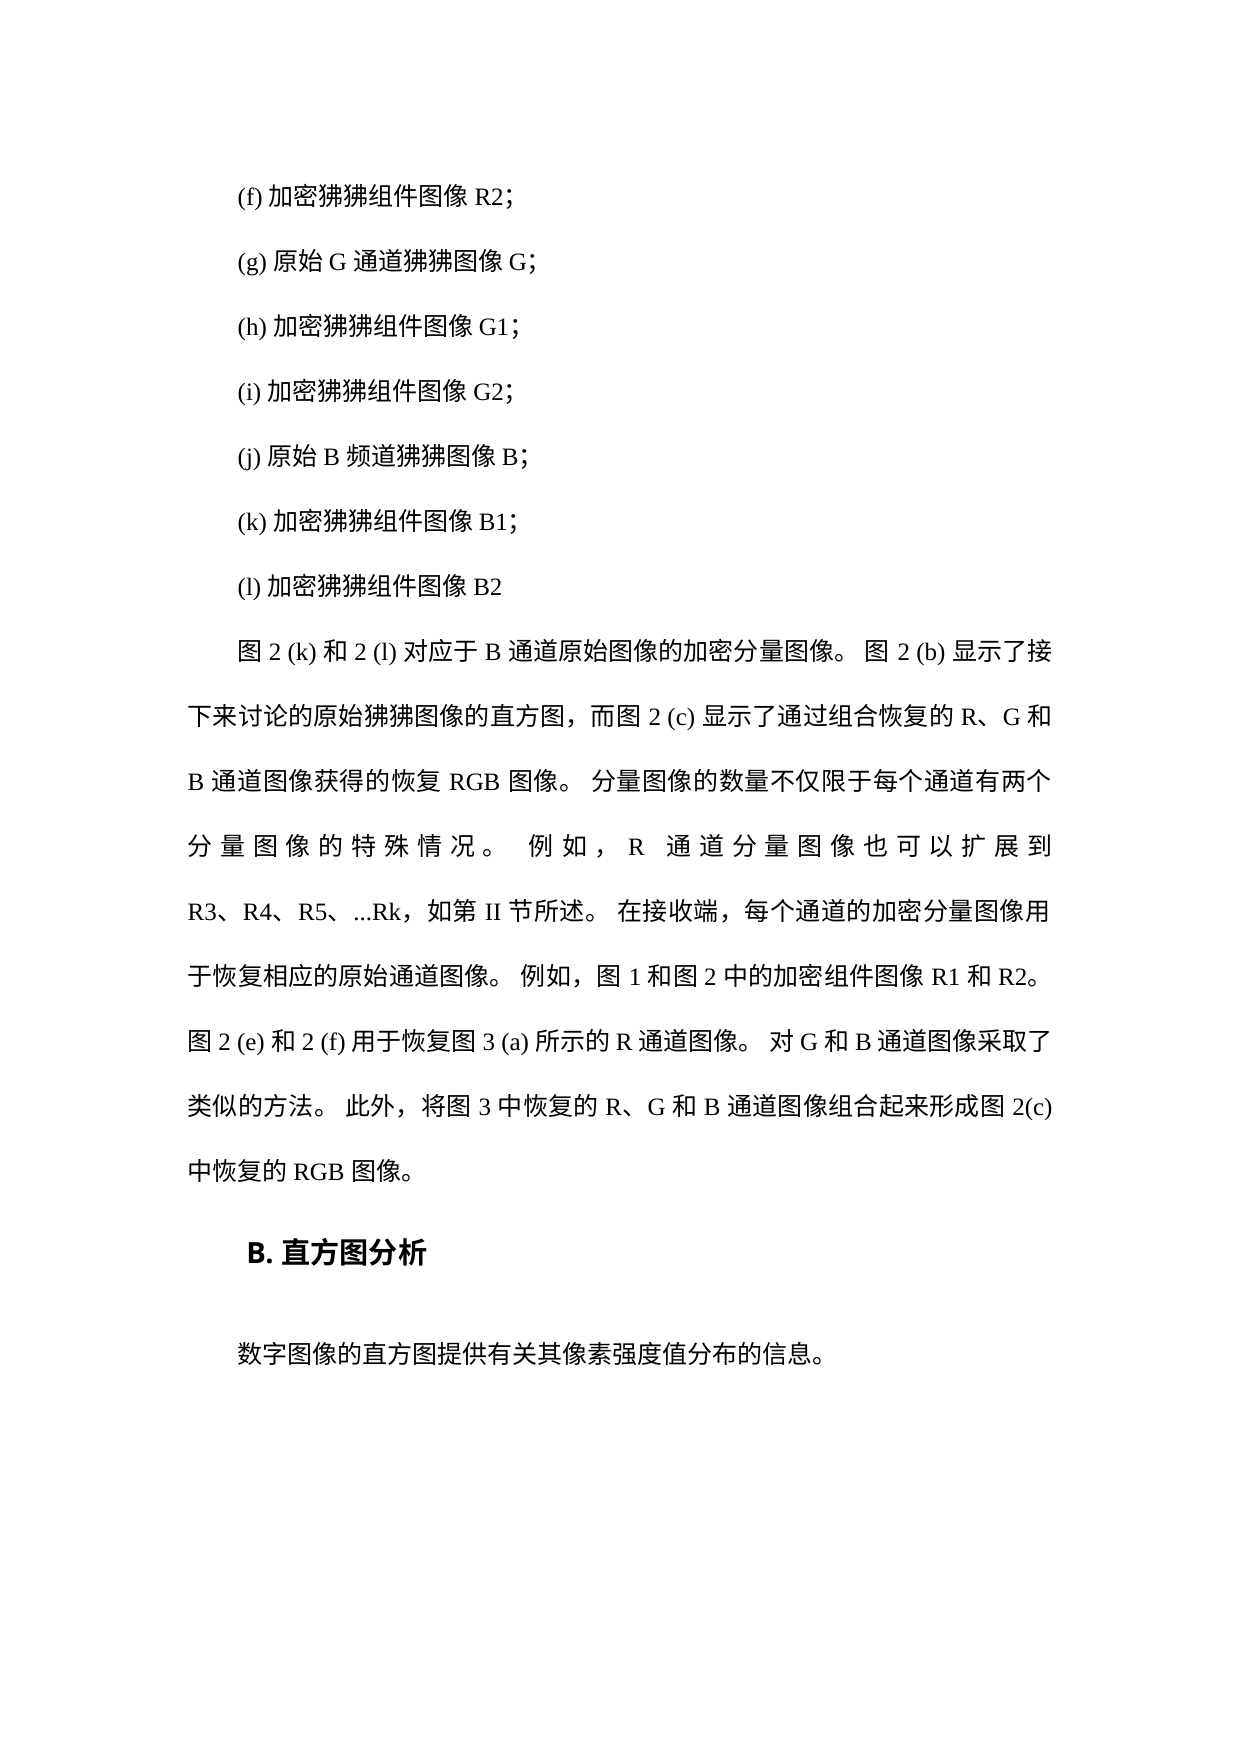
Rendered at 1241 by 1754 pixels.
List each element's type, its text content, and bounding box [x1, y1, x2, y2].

text (h) 加密狒狒组件图像 G1； [187, 292, 1053, 357]
text 图 2 (k) 和 2 (l) 对应于 B 通道原始图像的加密分量图像。 图 2 (b) 显示了接下来讨论的原始狒狒图像的直方图，而图 2 (c) 显示了通过组合恢复的 R、G 和 B 通道图像获得的恢复 RGB 图像。 分量图像的数量不仅限于每个通道有两个分量图像的特殊情况。 例如，R 通道分量图像也可以扩展到 R3、R4、R5、...Rk，如第 II 节所述。 在接收端，每个通道的加密分量图像用于恢复相应的原始通道图像。 例如，图 1 和图 2 中的加密组件图像 R1 和 R2。 图 2 (e) 和 2 (f) 用于恢复图 3 (a) 所示的 R 通道图像。 对 G 和 B 通道图像采取了类似的方法。 此外，将图 3 中恢复的 R、G 和 B 通道图像组合起来形成图 2(c) 中恢复的 RGB 图像。 [187, 617, 1053, 1202]
text (i) 加密狒狒组件图像 G2； [187, 357, 1053, 422]
text 数字图像的直方图提供有关其像素强度值分布的信息。 [187, 1321, 1053, 1386]
text (j) 原始 B 频道狒狒图像 B； [187, 422, 1053, 487]
text (l) 加密狒狒组件图像 B2 [187, 552, 1053, 617]
text (g) 原始 G 通道狒狒图像 G； [187, 227, 1053, 292]
text (k) 加密狒狒组件图像 B1； [187, 487, 1053, 552]
text (f) 加密狒狒组件图像 R2； [187, 162, 1053, 227]
subtitle B. 直方图分析 [187, 1218, 1053, 1283]
